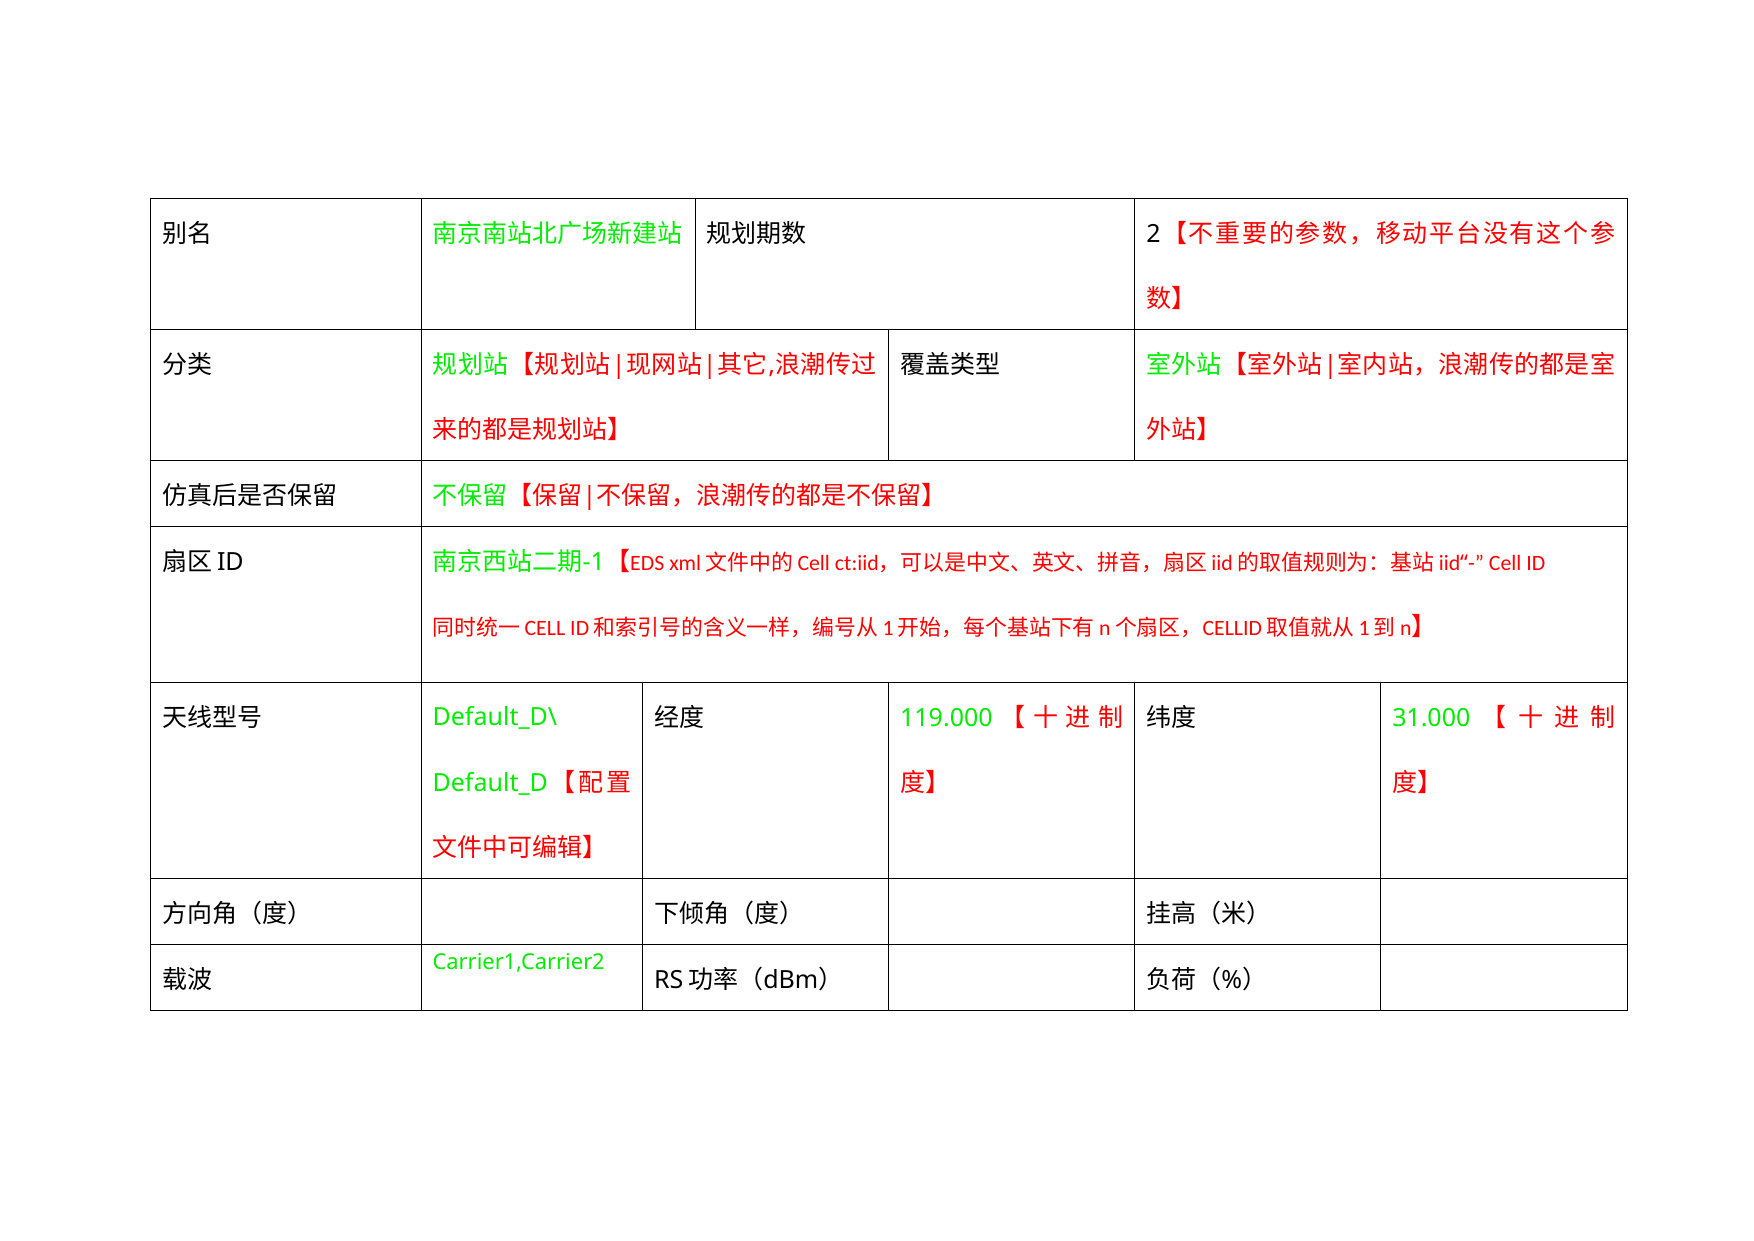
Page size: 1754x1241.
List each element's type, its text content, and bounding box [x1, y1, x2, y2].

table_cell 方向角（度） [151, 879, 421, 944]
table_cell [889, 879, 1134, 944]
table_cell [422, 879, 642, 944]
table_cell 南京西站二期-1【EDS xml文件中的Cell ct:iid，可以是中文、英文、拼音，扇区iid的取值规则为：基站iid“-” Cell ID 同时统一CELL ID和索引号的含义一样，编号从1开始，每个基站下有n个扇区，CELLID取值就从1到n】 [422, 527, 1627, 682]
table_cell 天线型号 [151, 683, 421, 878]
table_cell 载波 [151, 945, 421, 1010]
table_cell 下倾角（度） [643, 879, 888, 944]
table_cell 不保留【保留|不保留，浪潮传的都是不保留】 [422, 461, 1627, 526]
table_cell 仿真后是否保留 [151, 461, 421, 526]
table_cell 负荷（%） [1135, 945, 1380, 1010]
table_cell Default_D\Default_D【配置文件中可编辑】 [422, 683, 642, 878]
table_cell Carrier1,Carrier2【配置文件中可编辑】 [422, 945, 642, 1010]
table_cell 分类 [151, 330, 421, 460]
table_cell 119.000【十进制度】 [889, 683, 1134, 878]
table_cell 别名 [151, 199, 421, 329]
table_cell 室外站【室外站|室内站，浪潮传的都是室外站】 [1135, 330, 1627, 460]
table_cell 31.000【十进制度】 [1381, 683, 1627, 878]
table_cell 纬度 [1135, 683, 1380, 878]
table_cell [1381, 945, 1627, 1010]
table_cell 覆盖类型 [889, 330, 1134, 460]
table_cell [1381, 879, 1627, 944]
table_cell 南京南站北广场新建站 [422, 199, 695, 329]
table_cell 扇区ID [151, 527, 421, 682]
table_cell 挂高（米） [1135, 879, 1380, 944]
table_cell 经度 [643, 683, 888, 878]
table_cell 规划期数 [696, 199, 1134, 329]
table_cell 2【不重要的参数，移动平台没有这个参数】 [1135, 199, 1627, 329]
table_cell 规划站【规划站|现网站|其它,浪潮传过来的都是规划站】 [422, 330, 888, 460]
table_cell [889, 945, 1134, 1010]
table_cell RS功率（dBm） [643, 945, 888, 1010]
